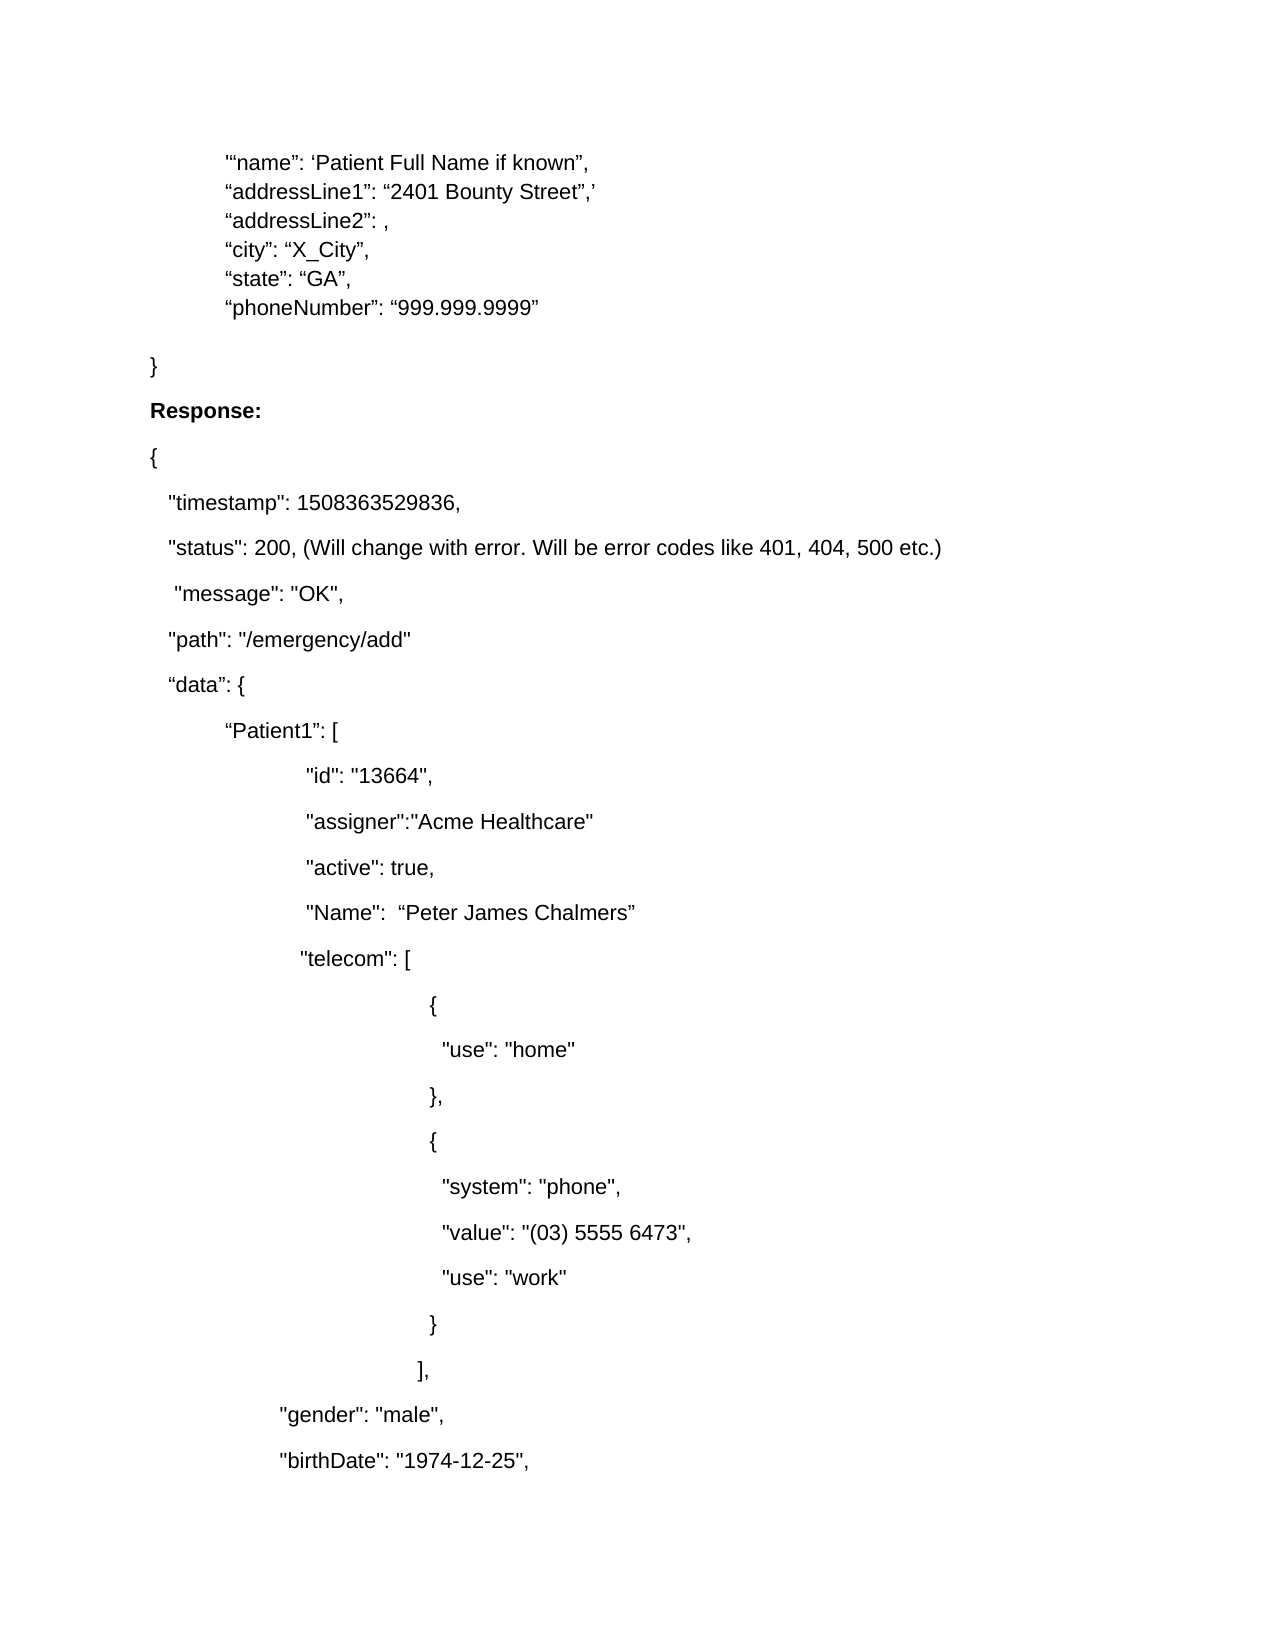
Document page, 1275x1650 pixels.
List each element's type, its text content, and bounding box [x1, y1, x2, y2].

text Response: [150, 398, 1125, 423]
text "birthDate": "1974-12-25", [225, 1448, 1125, 1473]
text "Name": “Peter James Chalmers” [225, 900, 1125, 925]
text “data”: { [150, 672, 1125, 697]
text “addressLine2”: , [225, 208, 1125, 233]
text "timestamp": 1508363529836, [150, 489, 1125, 515]
text "telecom": [ [225, 946, 1125, 971]
text “city”: “X_City”, [225, 237, 1125, 262]
text "use": "home" [375, 1037, 1125, 1062]
text }, [375, 1083, 1125, 1108]
text '“name”: ‘Patient Full Name if known”, [225, 150, 1125, 175]
text "use": "work" [375, 1265, 1125, 1290]
text { [375, 1128, 1125, 1153]
text } [150, 353, 1125, 378]
text "system": "phone", [375, 1174, 1125, 1199]
text “phoneNumber”: “999.999.9999” [225, 295, 1125, 320]
text “state”: “GA”, [225, 266, 1125, 291]
text "message": "OK", [150, 581, 1125, 606]
text "assigner":"Acme Healthcare" [225, 809, 1125, 834]
text "path": "/emergency/add" [150, 626, 1125, 652]
text } [375, 1311, 1125, 1336]
text ], [375, 1356, 1125, 1382]
text “addressLine1”: “2401 Bounty Street”,’ [225, 179, 1125, 204]
text { [375, 991, 1125, 1017]
text "id": "13664", [225, 763, 1125, 788]
text "active": true, [225, 854, 1125, 880]
text { [150, 444, 1125, 469]
text "status": 200, (Will change with error. Will be error codes like 401, 404, 500 etc.) [150, 535, 1125, 560]
text “Patient1”: [ [150, 718, 1125, 743]
text "value": "(03) 5555 6473", [375, 1219, 1125, 1245]
text "gender": "male", [225, 1402, 1125, 1427]
